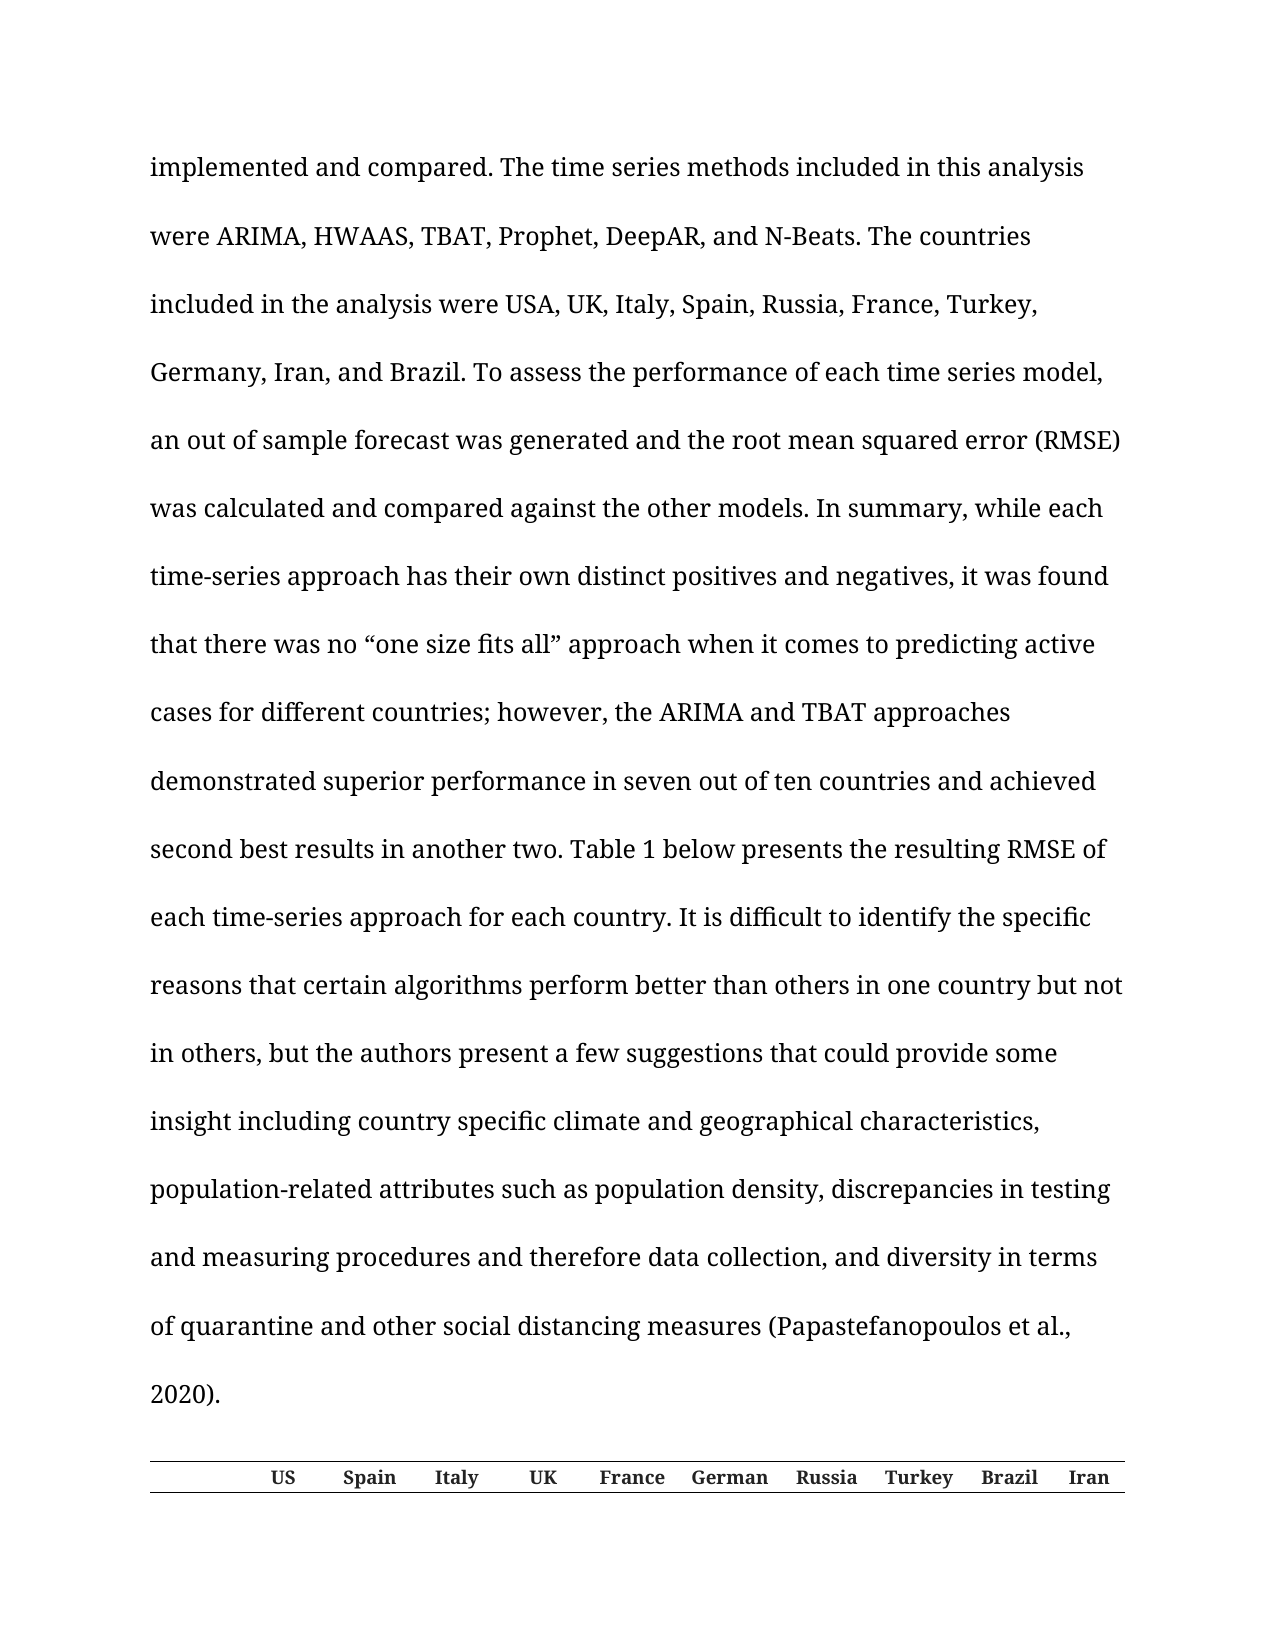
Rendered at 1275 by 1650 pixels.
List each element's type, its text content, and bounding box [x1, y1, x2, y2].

table_header France [586, 1462, 678, 1492]
table_header Spain [326, 1462, 413, 1492]
table_header Russia [781, 1462, 872, 1492]
table_header Germany [678, 1462, 781, 1492]
table_header Iran [1054, 1462, 1125, 1492]
table_header [150, 1462, 240, 1492]
table_header Turkey [872, 1462, 966, 1492]
table_header Italy [413, 1462, 500, 1492]
table_header UK [500, 1462, 586, 1492]
table_header Brazil [966, 1462, 1053, 1492]
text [150, 150, 1125, 1410]
table_header US [240, 1462, 326, 1492]
